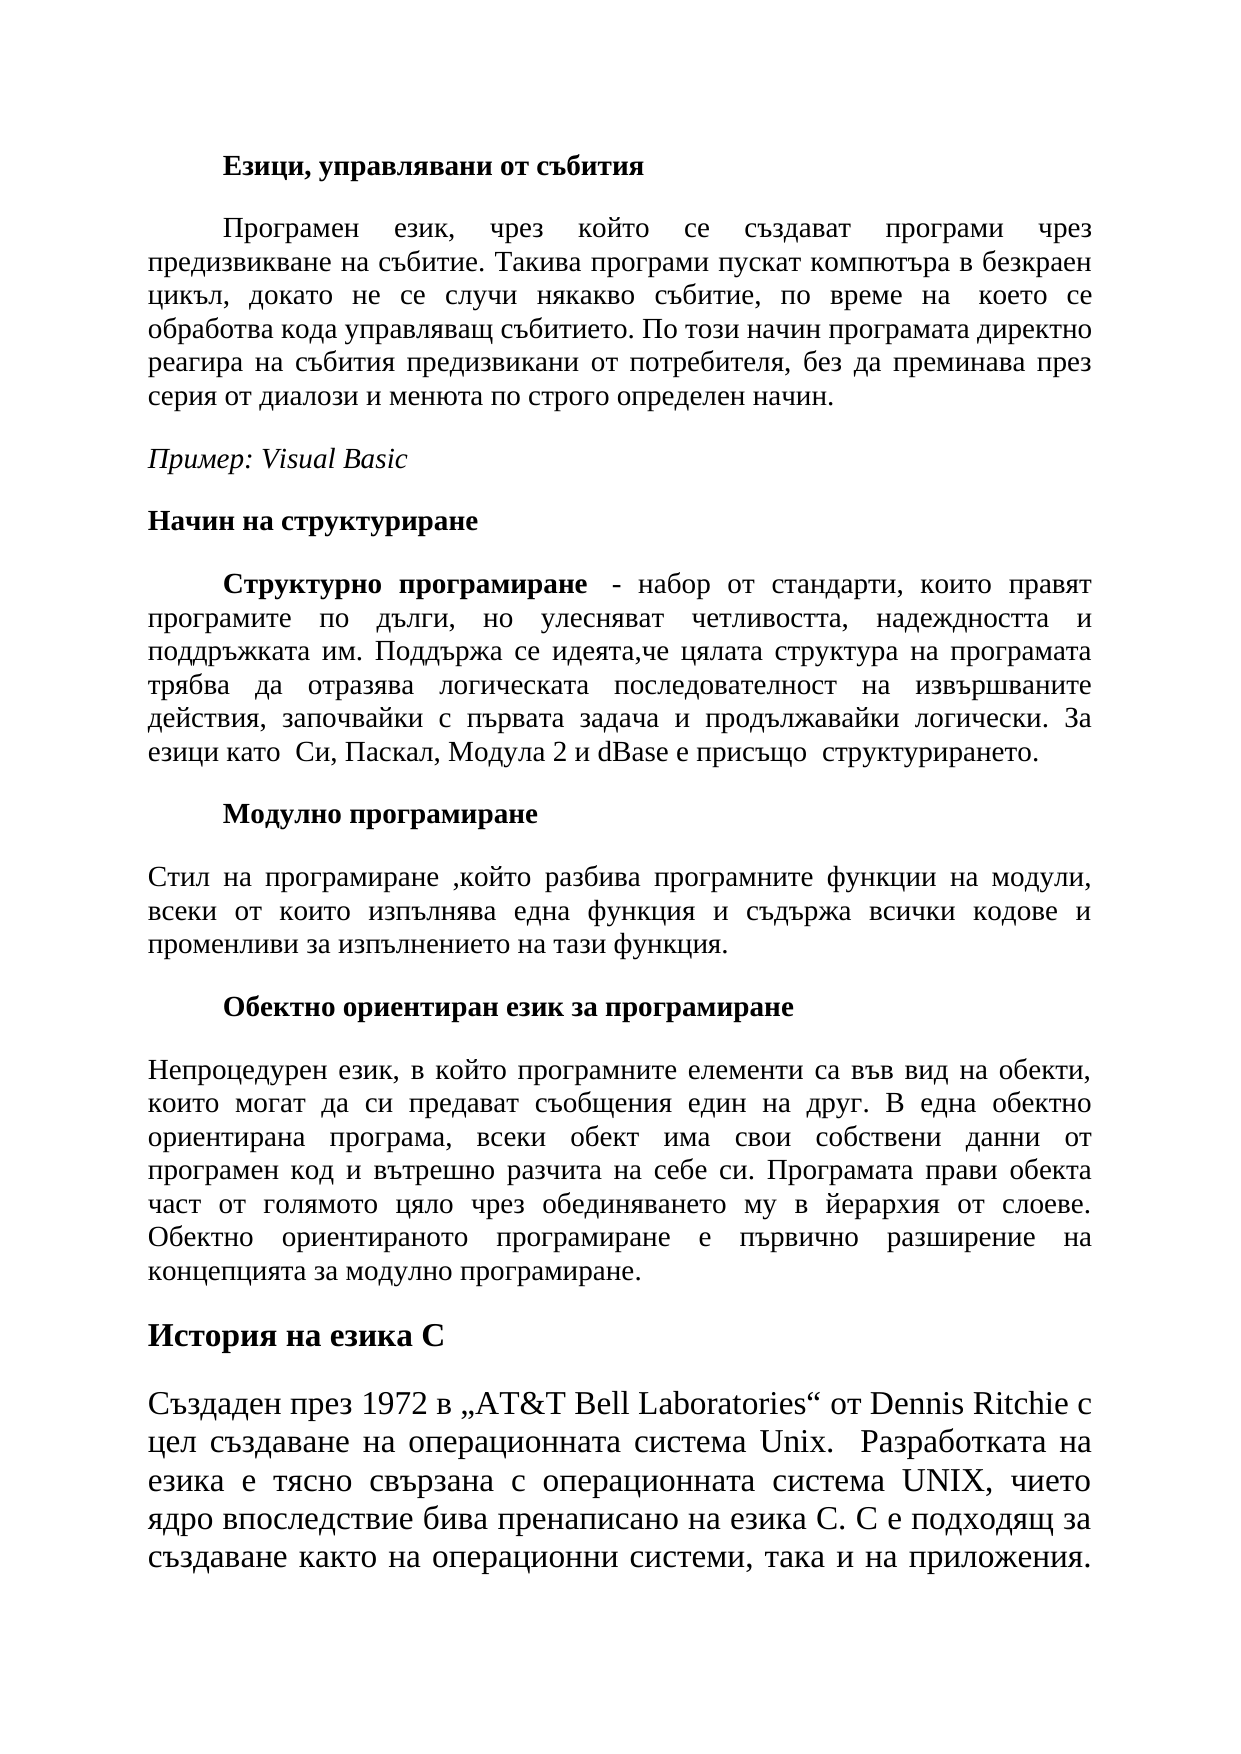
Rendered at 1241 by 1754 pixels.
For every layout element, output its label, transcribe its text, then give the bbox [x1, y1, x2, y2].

text История на езика С [148, 1316, 1093, 1354]
text Пример: Visual Basic [148, 441, 1093, 474]
text Модулно програмиране [148, 797, 1093, 830]
text Начин на структуриране [148, 503, 1093, 537]
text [148, 1383, 1093, 1575]
text Езици, управлявани от събития [148, 148, 1093, 181]
text Непроцедурен език, в който програмните елементи са във вид на обекти, които могат да си предават съобщения един на друг. В една обектно ориентирана програма, всеки обект има свои собствени данни от програмен код и вътрешно разчита на себе си. Програмата прави обекта част от голямото цяло чрез обединяването му в йерархия от слоеве. Обектно ориентираното програмиране е първично разширение на концепцията за модулно програмиране. [148, 1052, 1093, 1287]
text Стил на програмиране ,който разбива програмните функции на модули, всеки от които изпълнява една функция и съдържа всички кодове и променливи за изпълнението на тази функция. [148, 859, 1093, 960]
text Структурно програмиране - набор от стандарти, които правят програмите по дълги, но улесняват четливостта, надеждността и поддръжката им. Поддържа се идеята,че цялата структура на програмата трябва да отразява логическата последователност на извършваните действия, започвайки с първата задача и продължавайки логически. За езици като Си, Паскал, Модула 2 и dBase е присъщо структурирането. [148, 566, 1093, 767]
text Програмен език, чрез който се създават програми чрез предизвикване на събитие. Такива програми пускат компютъра в безкраен цикъл, докато не се случи някакво събитие, по време на което се обработва кода управляващ събитието. По този начин програмата директно реагира на събития предизвикани от потребителя, без да преминава през серия от диалози и менюта по строго определен начин. [148, 210, 1093, 412]
text Обектно ориентиран език за програмиране [148, 989, 1093, 1023]
